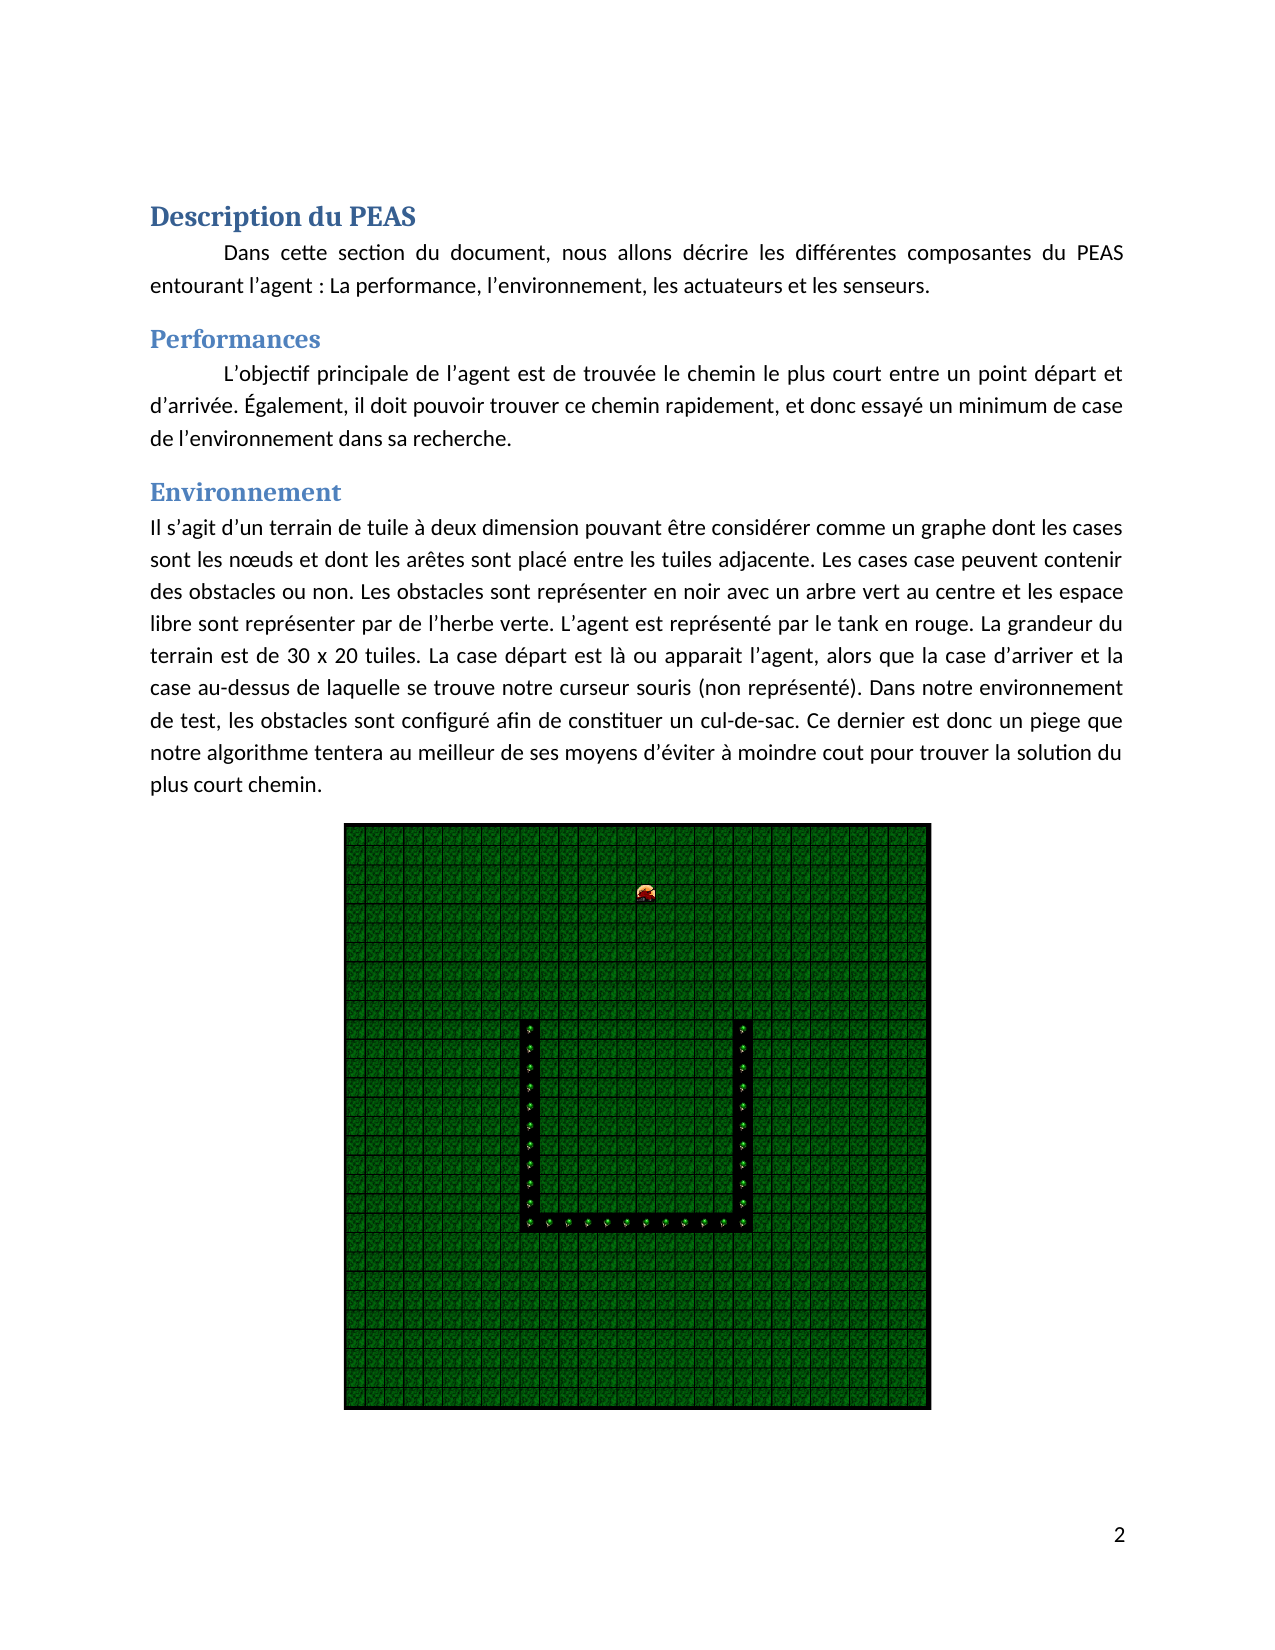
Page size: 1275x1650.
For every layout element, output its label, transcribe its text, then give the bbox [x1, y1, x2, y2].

picture [343, 823, 932, 1410]
text L’objectif principale de l’agent est de trouvée le chemin le plus court entre un point départ et d’arrivée. Également, il doit pouvoir trouver ce chemin rapidement, et donc essayé un minimum de case de l’environnement dans sa recherche. [150, 359, 1125, 452]
subtitle Environnement [150, 477, 1125, 508]
subtitle Performances [150, 324, 1125, 355]
text Dans cette section du document, nous allons décrire les différentes composantes du PEAS entourant l’agent : La performance, l’environnement, les actuateurs et les senseurs. [150, 238, 1125, 299]
subtitle Description du PEAS [150, 200, 1125, 233]
text Il s’agit d’un terrain de tuile à deux dimension pouvant être considérer comme un graphe dont les cases sont les nœuds et dont les arêtes sont placé entre les tuiles adjacente. Les cases case peuvent contenir des obstacles ou non. Les obstacles sont représenter en noir avec un arbre vert au centre et les espace libre sont représenter par de l’herbe verte. L’agent est représenté par le tank en rouge. La grandeur du terrain est de 30 x 20 tuiles. La case départ est là ou apparait l’agent, alors que la case d’arriver et la case au-dessus de laquelle se trouve notre curseur souris (non représenté). Dans notre environnement de test, les obstacles sont configuré afin de constituer un cul-de-sac. Ce dernier est donc un piege que notre algorithme tentera au meilleur de ses moyens d’éviter à moindre cout pour trouver la solution du plus court chemin. [150, 513, 1125, 798]
